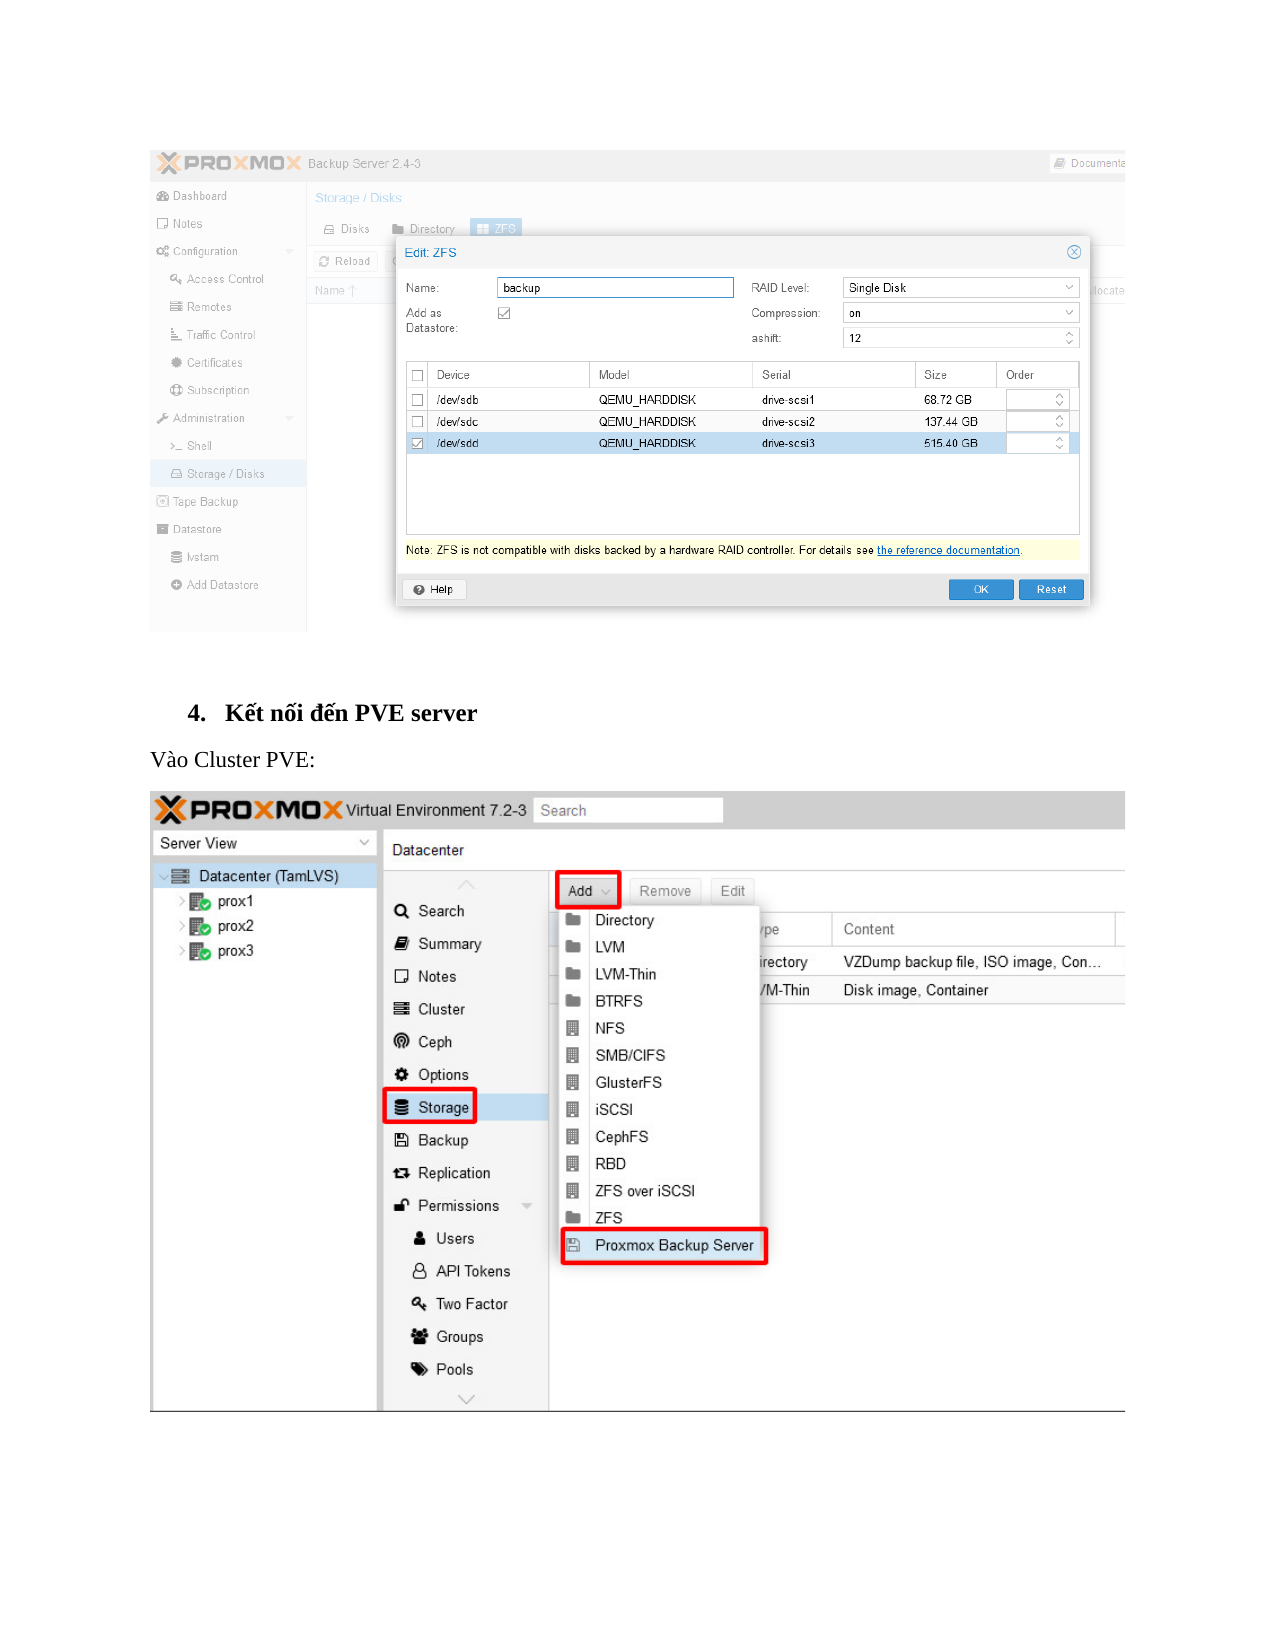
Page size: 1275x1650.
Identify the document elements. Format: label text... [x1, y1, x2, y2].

picture [150, 791, 1125, 1412]
list Kết nối đến PVE server [187, 698, 1125, 727]
picture [150, 150, 1125, 632]
text Vào Cluster PVE: [150, 746, 1125, 772]
